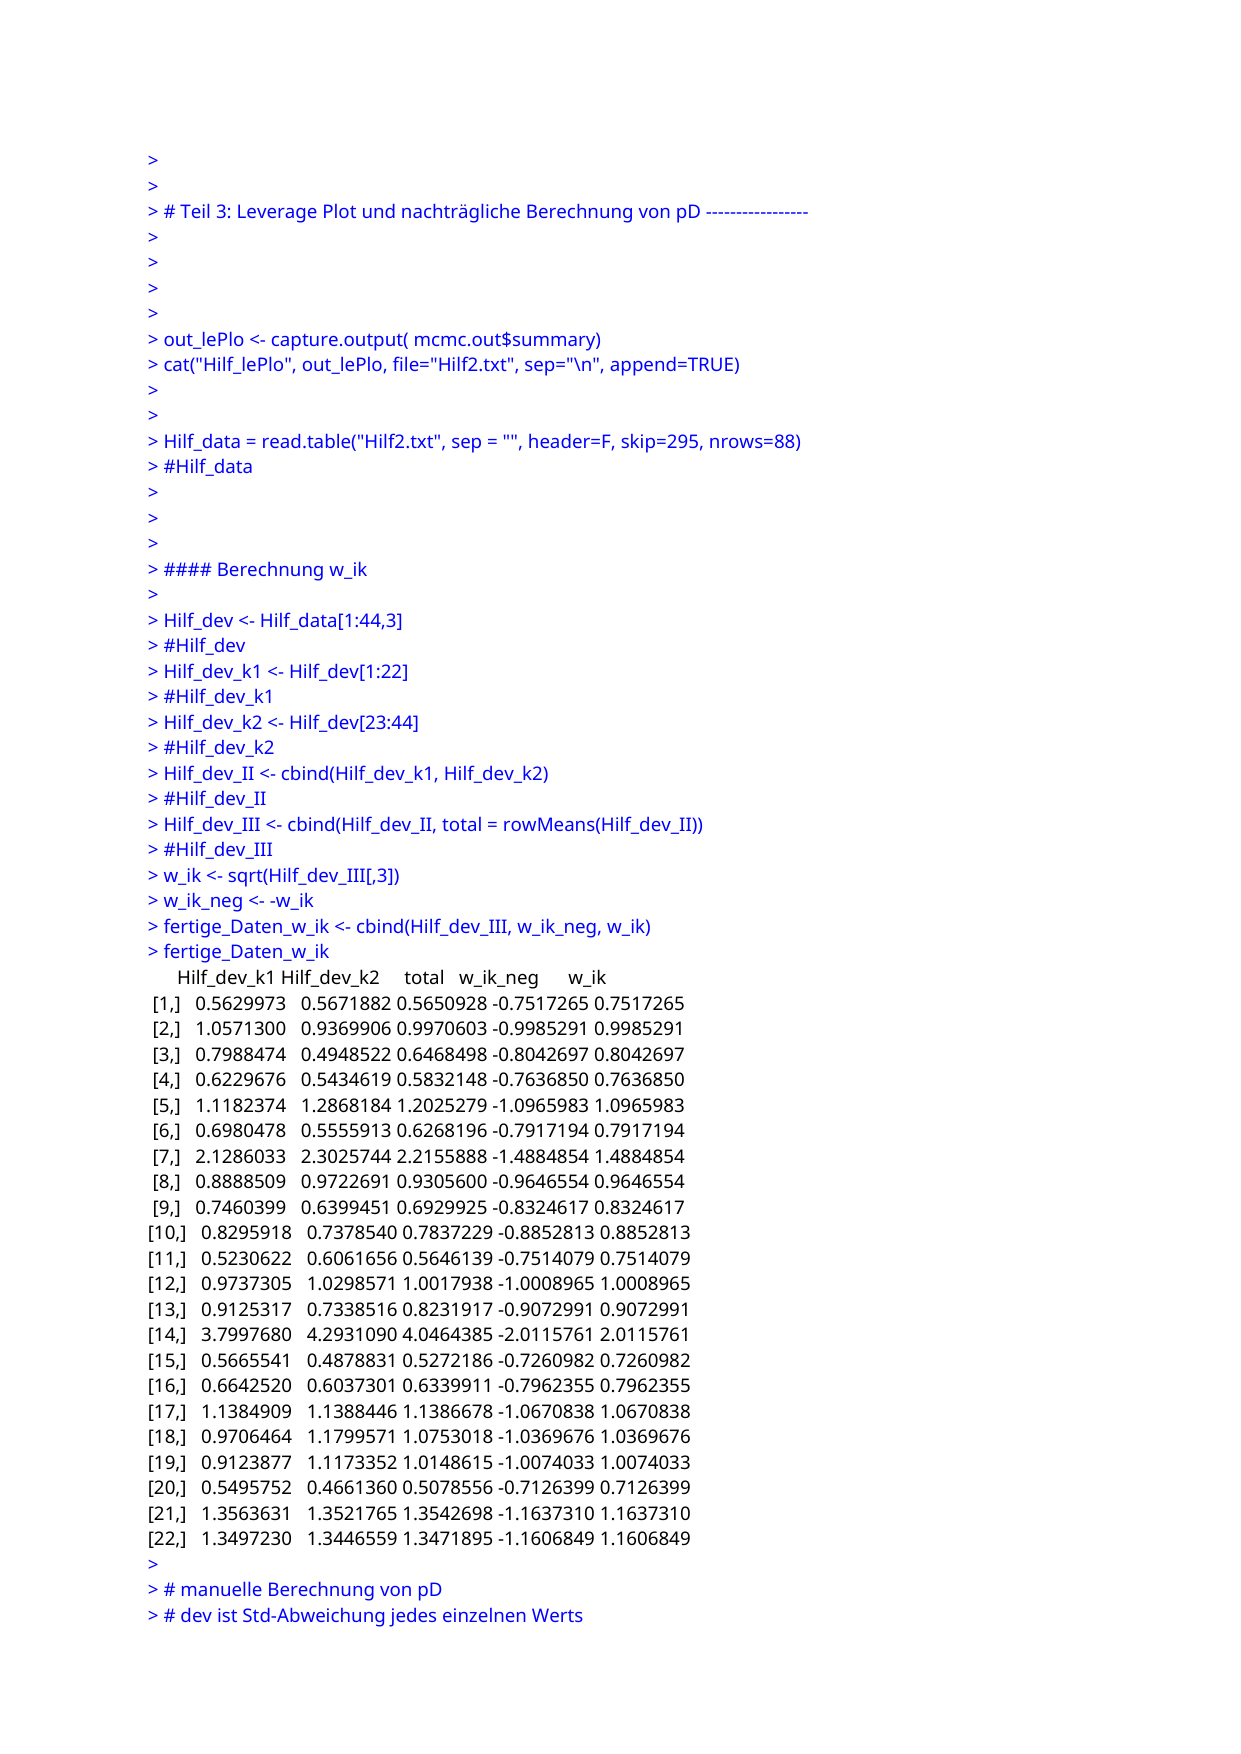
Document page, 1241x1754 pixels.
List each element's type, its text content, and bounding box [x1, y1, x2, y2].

text > cat("Hilf_lePlo", out_lePlo, file="Hilf2.txt", sep="\n", append=TRUE) [148, 352, 1093, 377]
text [4,] 0.6229676 0.5434619 0.5832148 -0.7636850 0.7636850 [148, 1066, 1093, 1092]
text > Hilf_dev <- Hilf_data[1:44,3] [148, 607, 1093, 632]
text > Hilf_dev_III <- cbind(Hilf_dev_II, total = rowMeans(Hilf_dev_II)) [148, 811, 1093, 837]
text [13,] 0.9125317 0.7338516 0.8231917 -0.9072991 0.9072991 [148, 1296, 1093, 1322]
text > #Hilf_dev_k2 [148, 734, 1093, 760]
text > #Hilf_data [148, 454, 1093, 479]
text > # Teil 3: Leverage Plot und nachträgliche Berechnung von pD ----------------- [148, 199, 1093, 224]
text [9,] 0.7460399 0.6399451 0.6929925 -0.8324617 0.8324617 [148, 1194, 1093, 1219]
text > #Hilf_dev_k1 [148, 683, 1093, 709]
text [11,] 0.5230622 0.6061656 0.5646139 -0.7514079 0.7514079 [148, 1245, 1093, 1271]
text > fertige_Daten_w_ik <- cbind(Hilf_dev_III, w_ik_neg, w_ik) [148, 913, 1093, 939]
text > fertige_Daten_w_ik [148, 939, 1093, 964]
text > #Hilf_dev_III [148, 837, 1093, 862]
text > [148, 581, 1093, 607]
text > [148, 505, 1093, 530]
text [19,] 0.9123877 1.1173352 1.0148615 -1.0074033 1.0074033 [148, 1449, 1093, 1475]
text [18,] 0.9706464 1.1799571 1.0753018 -1.0369676 1.0369676 [148, 1424, 1093, 1449]
text > #Hilf_dev [148, 632, 1093, 658]
text > #Hilf_dev_II [148, 786, 1093, 811]
text > [148, 479, 1093, 505]
text > [148, 1551, 1093, 1577]
text [2,] 1.0571300 0.9369906 0.9970603 -0.9985291 0.9985291 [148, 1015, 1093, 1041]
text > [148, 250, 1093, 275]
text > w_ik <- sqrt(Hilf_dev_III[,3]) [148, 862, 1093, 888]
text [6,] 0.6980478 0.5555913 0.6268196 -0.7917194 0.7917194 [148, 1117, 1093, 1143]
text [10,] 0.8295918 0.7378540 0.7837229 -0.8852813 0.8852813 [148, 1219, 1093, 1245]
text [7,] 2.1286033 2.3025744 2.2155888 -1.4884854 1.4884854 [148, 1143, 1093, 1168]
text > Hilf_dev_k2 <- Hilf_dev[23:44] [148, 709, 1093, 734]
text > Hilf_dev_k1 <- Hilf_dev[1:22] [148, 658, 1093, 683]
text [14,] 3.7997680 4.2931090 4.0464385 -2.0115761 2.0115761 [148, 1322, 1093, 1347]
text [1,] 0.5629973 0.5671882 0.5650928 -0.7517265 0.7517265 [148, 990, 1093, 1015]
text [20,] 0.5495752 0.4661360 0.5078556 -0.7126399 0.7126399 [148, 1475, 1093, 1500]
text > [148, 173, 1093, 199]
text > # manuelle Berechnung von pD [148, 1577, 1093, 1602]
text [21,] 1.3563631 1.3521765 1.3542698 -1.1637310 1.1637310 [148, 1500, 1093, 1526]
text > [148, 403, 1093, 428]
text [16,] 0.6642520 0.6037301 0.6339911 -0.7962355 0.7962355 [148, 1373, 1093, 1398]
text > # dev ist Std-Abweichung jedes einzelnen Werts [148, 1602, 1093, 1628]
text [15,] 0.5665541 0.4878831 0.5272186 -0.7260982 0.7260982 [148, 1347, 1093, 1373]
text [3,] 0.7988474 0.4948522 0.6468498 -0.8042697 0.8042697 [148, 1041, 1093, 1066]
text > [148, 224, 1093, 250]
text > Hilf_dev_II <- cbind(Hilf_dev_k1, Hilf_dev_k2) [148, 760, 1093, 786]
text > [148, 530, 1093, 556]
text > [148, 275, 1093, 301]
text [17,] 1.1384909 1.1388446 1.1386678 -1.0670838 1.0670838 [148, 1398, 1093, 1424]
text > w_ik_neg <- -w_ik [148, 888, 1093, 913]
text > [148, 377, 1093, 403]
text > [148, 301, 1093, 326]
text > Hilf_data = read.table("Hilf2.txt", sep = "", header=F, skip=295, nrows=88) [148, 428, 1093, 454]
text [12,] 0.9737305 1.0298571 1.0017938 -1.0008965 1.0008965 [148, 1271, 1093, 1296]
text > out_lePlo <- capture.output( mcmc.out$summary) [148, 326, 1093, 352]
text [8,] 0.8888509 0.9722691 0.9305600 -0.9646554 0.9646554 [148, 1168, 1093, 1194]
text > #### Berechnung w_ik [148, 556, 1093, 581]
text > [148, 148, 1093, 173]
text [22,] 1.3497230 1.3446559 1.3471895 -1.1606849 1.1606849 [148, 1526, 1093, 1551]
text [5,] 1.1182374 1.2868184 1.2025279 -1.0965983 1.0965983 [148, 1092, 1093, 1117]
text Hilf_dev_k1 Hilf_dev_k2 total w_ik_neg w_ik [148, 964, 1093, 990]
